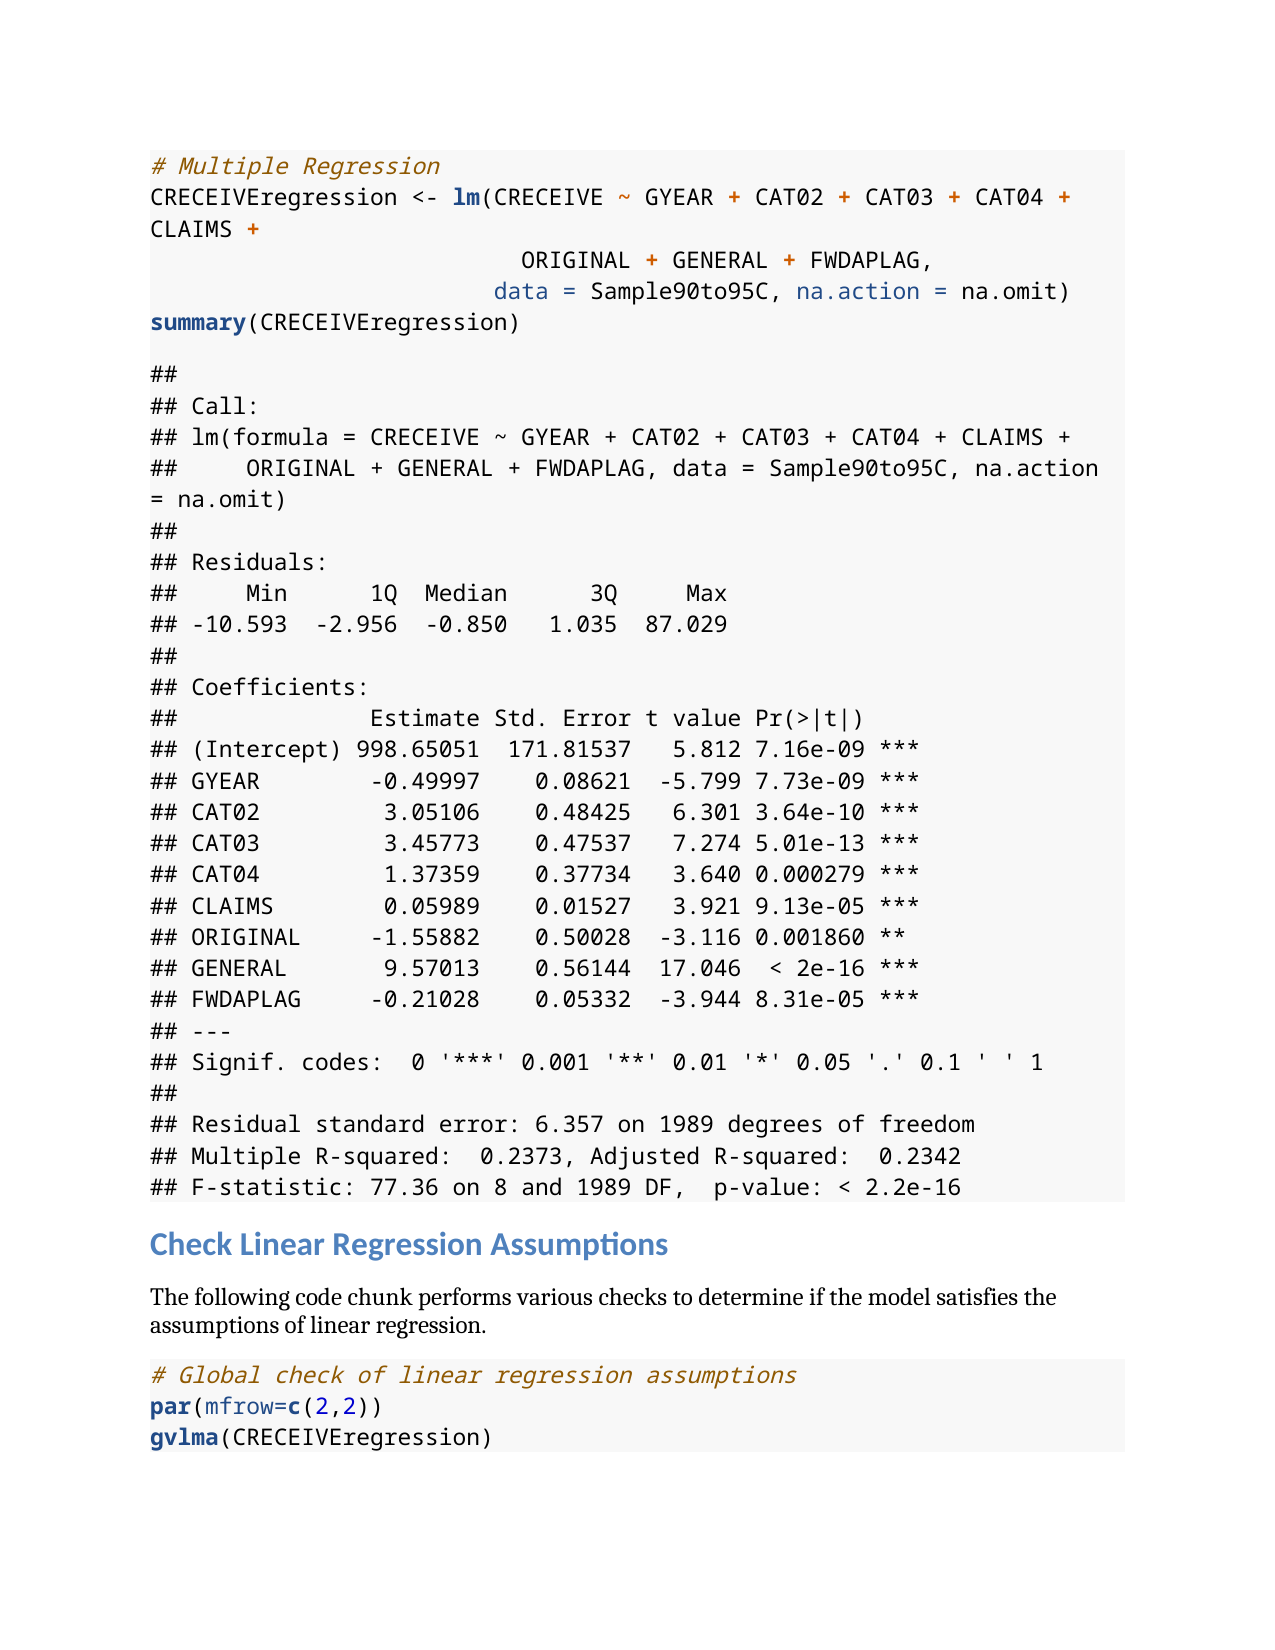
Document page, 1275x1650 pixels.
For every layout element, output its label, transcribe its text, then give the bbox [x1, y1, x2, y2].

subtitle Check Linear Regression Assumptions [150, 1223, 1125, 1264]
text # Global check of linear regression assumptions par(mfrow=c(2,2)) gvlma(CRECEIVEregression) [384, 1359, 1125, 1452]
text # Multiple Regression CRECEIVEregression <- lm(CRECEIVE ~ GYEAR + CAT02 + CAT03 + CAT04 + CLAIMS + ORIGINAL + GENERAL + FWDAPLAG, data = Sample90to95C, na.action = na.omit) summary(CRECEIVEregression) [150, 150, 1125, 337]
text The following code chunk performs various checks to determine if the model satisfies the assumptions of linear regression. [150, 1282, 1125, 1340]
